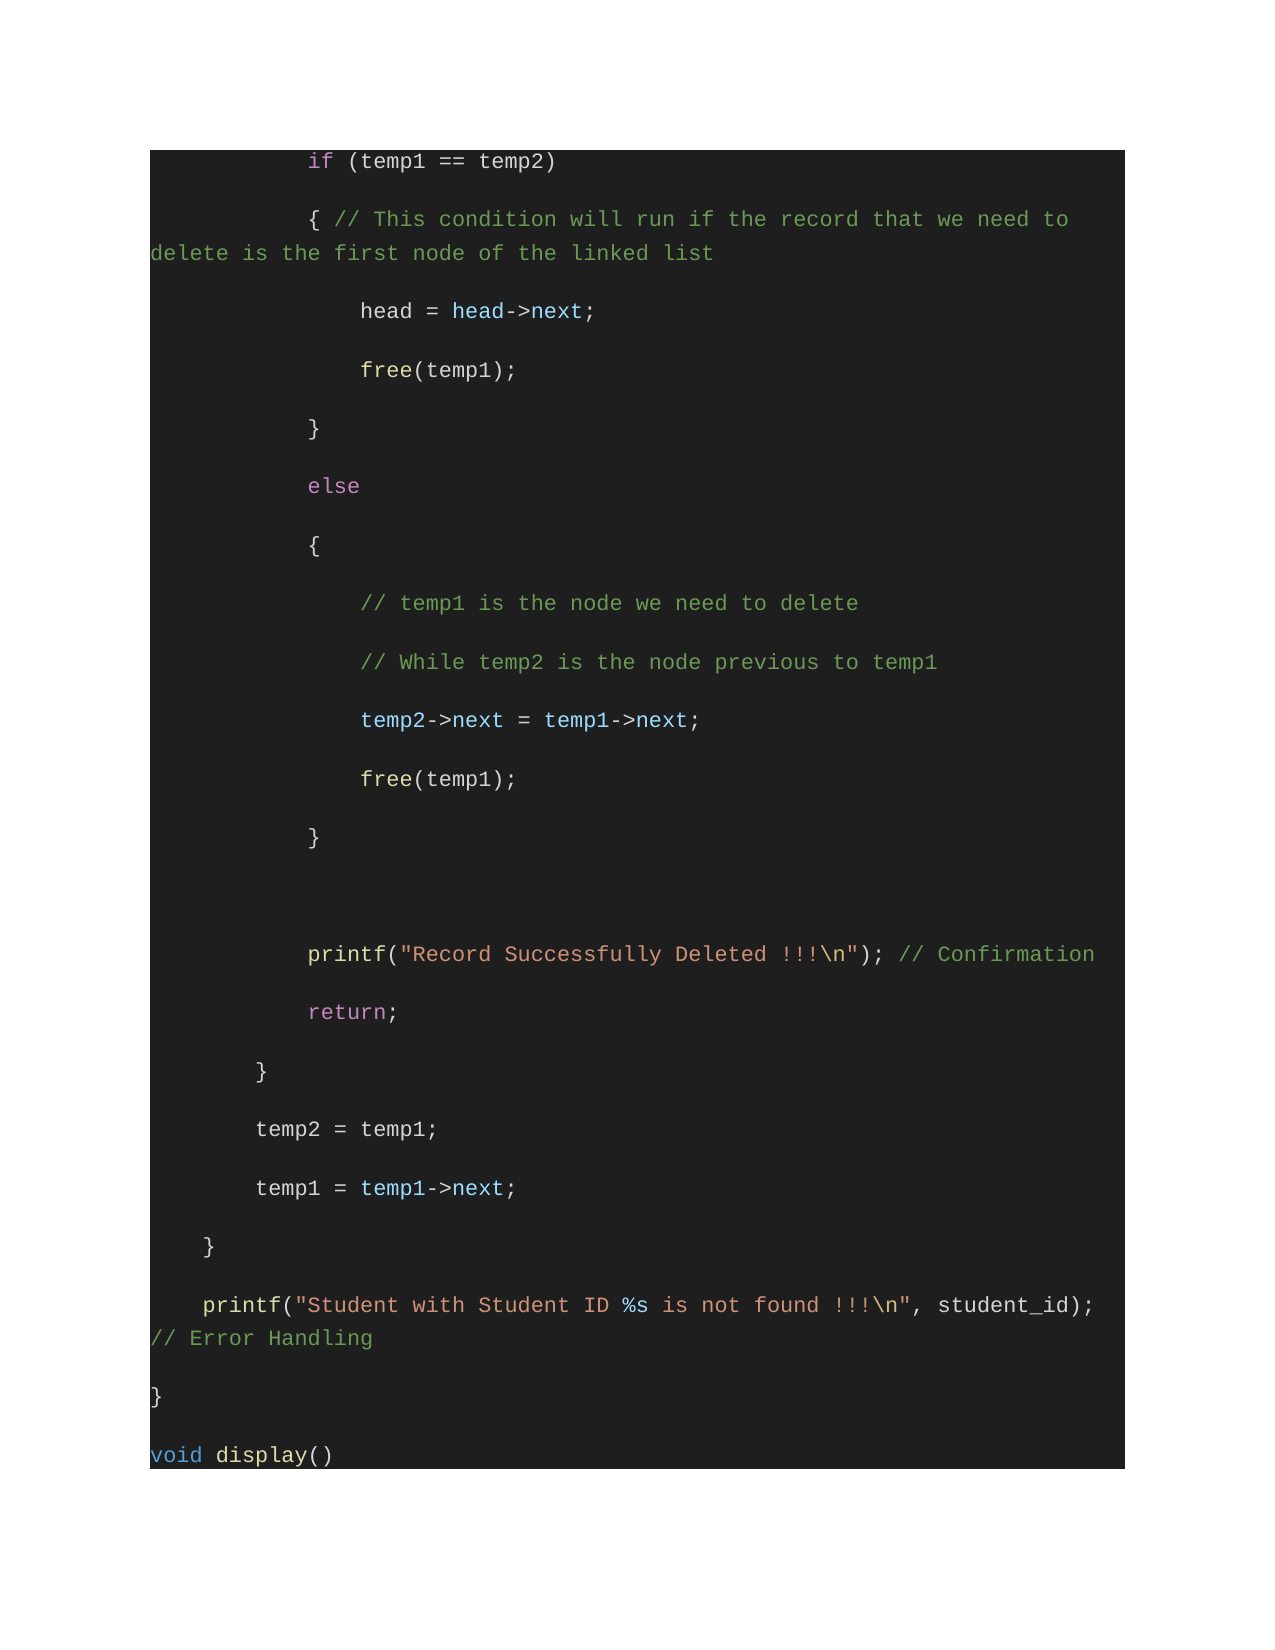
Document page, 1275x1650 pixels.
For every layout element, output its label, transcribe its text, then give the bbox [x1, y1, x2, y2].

text free(temp1); [150, 359, 1125, 383]
text printf("Student with Student ID %s is not found !!!\n", student_id); // Error Handling [150, 1294, 1125, 1352]
text free(temp1); [150, 768, 1125, 793]
text temp2 = temp1; [150, 1118, 1125, 1143]
text else [150, 476, 1125, 500]
text { [150, 534, 1125, 559]
text void display() [150, 1444, 1125, 1469]
text head = head->next; [150, 300, 1125, 325]
text } [150, 1060, 1125, 1085]
text printf("Record Successfully Deleted !!!\n"); // Confirmation [150, 943, 1125, 968]
text } [150, 826, 1125, 851]
text // While temp2 is the node previous to temp1 [150, 651, 1125, 676]
text } [150, 417, 1125, 442]
text } [150, 1386, 1125, 1410]
text return; [150, 1002, 1125, 1026]
text { // This condition will run if the record that we need to delete is the first node of the linked list [150, 208, 1125, 267]
text temp2->next = temp1->next; [150, 709, 1125, 734]
text temp1 = temp1->next; [150, 1177, 1125, 1202]
text if (temp1 == temp2) [150, 150, 1125, 175]
text } [150, 1235, 1125, 1260]
text // temp1 is the node we need to delete [150, 592, 1125, 617]
